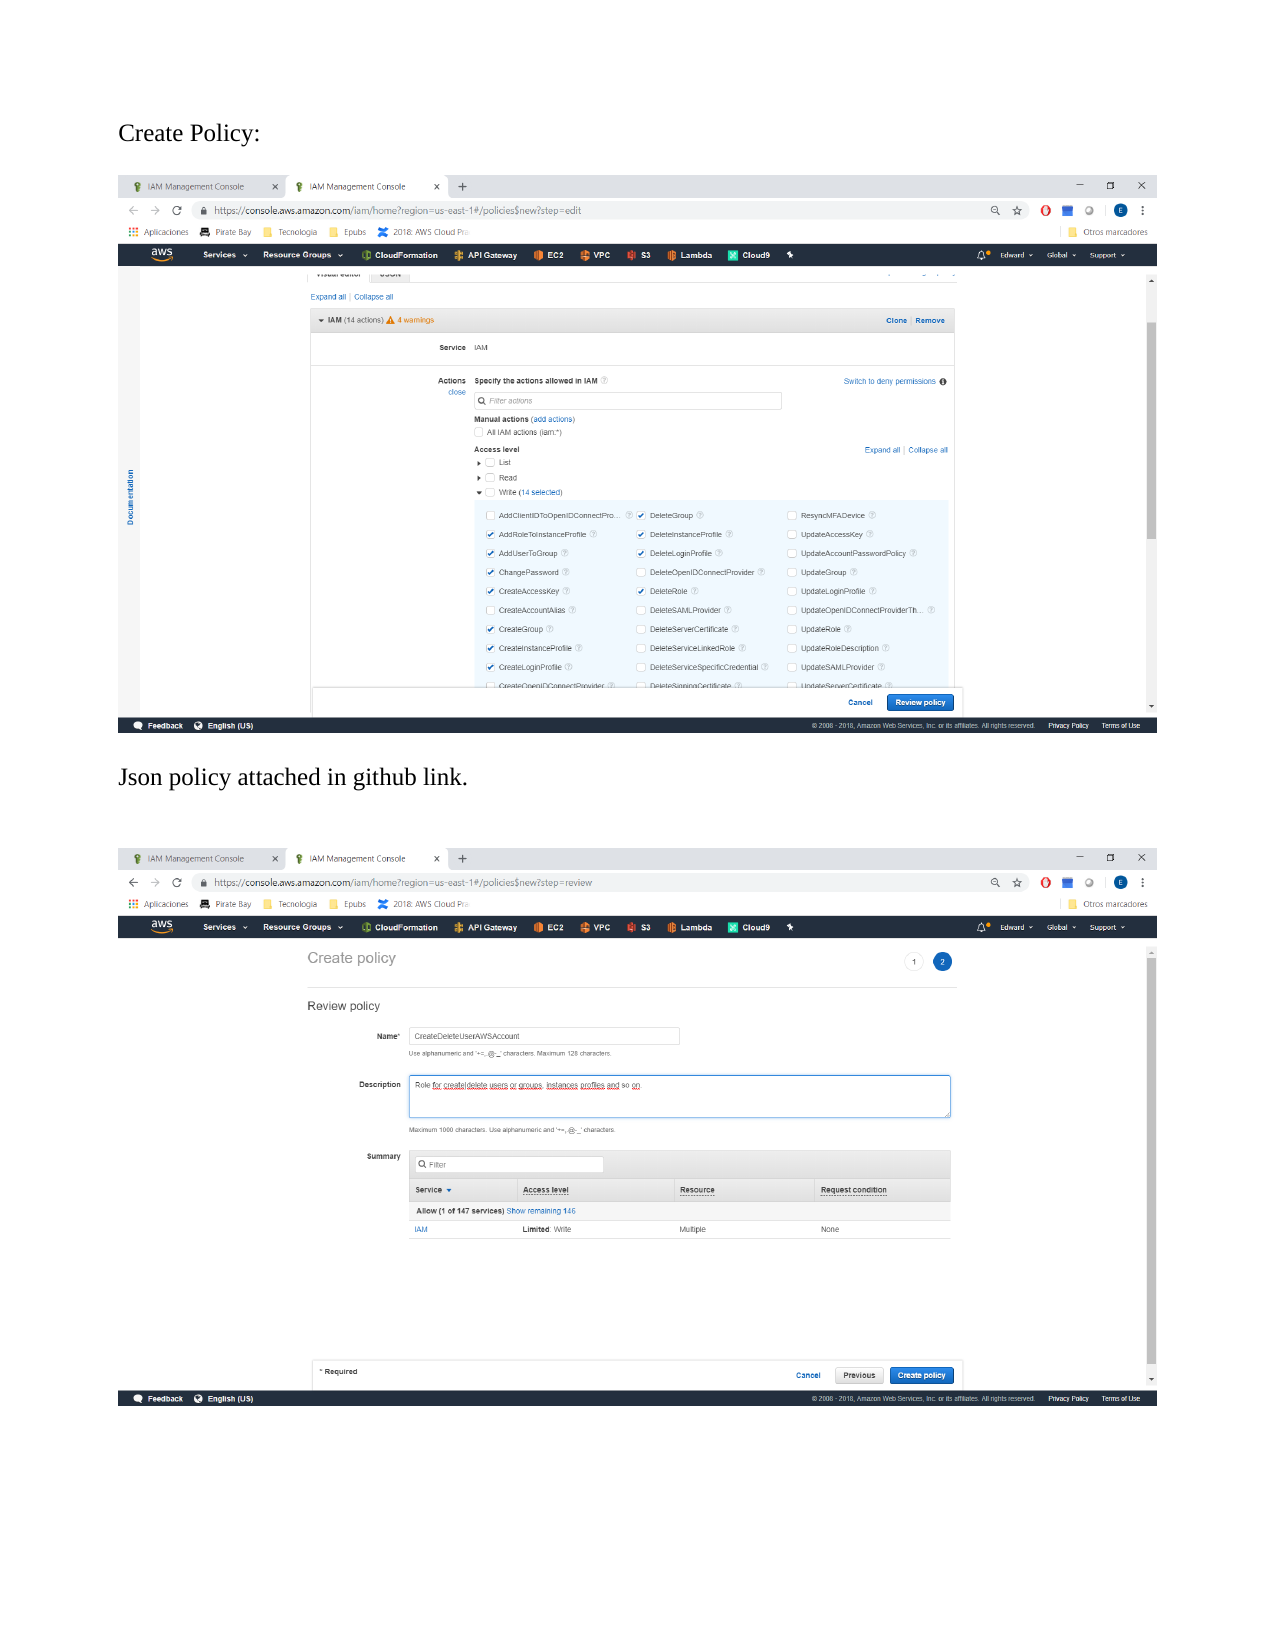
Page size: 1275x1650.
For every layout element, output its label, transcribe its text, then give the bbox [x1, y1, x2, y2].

text Json policy attached in github link. [118, 762, 1157, 790]
picture [118, 175, 1157, 733]
text Create Policy: [118, 118, 1157, 147]
picture [118, 848, 1157, 1406]
